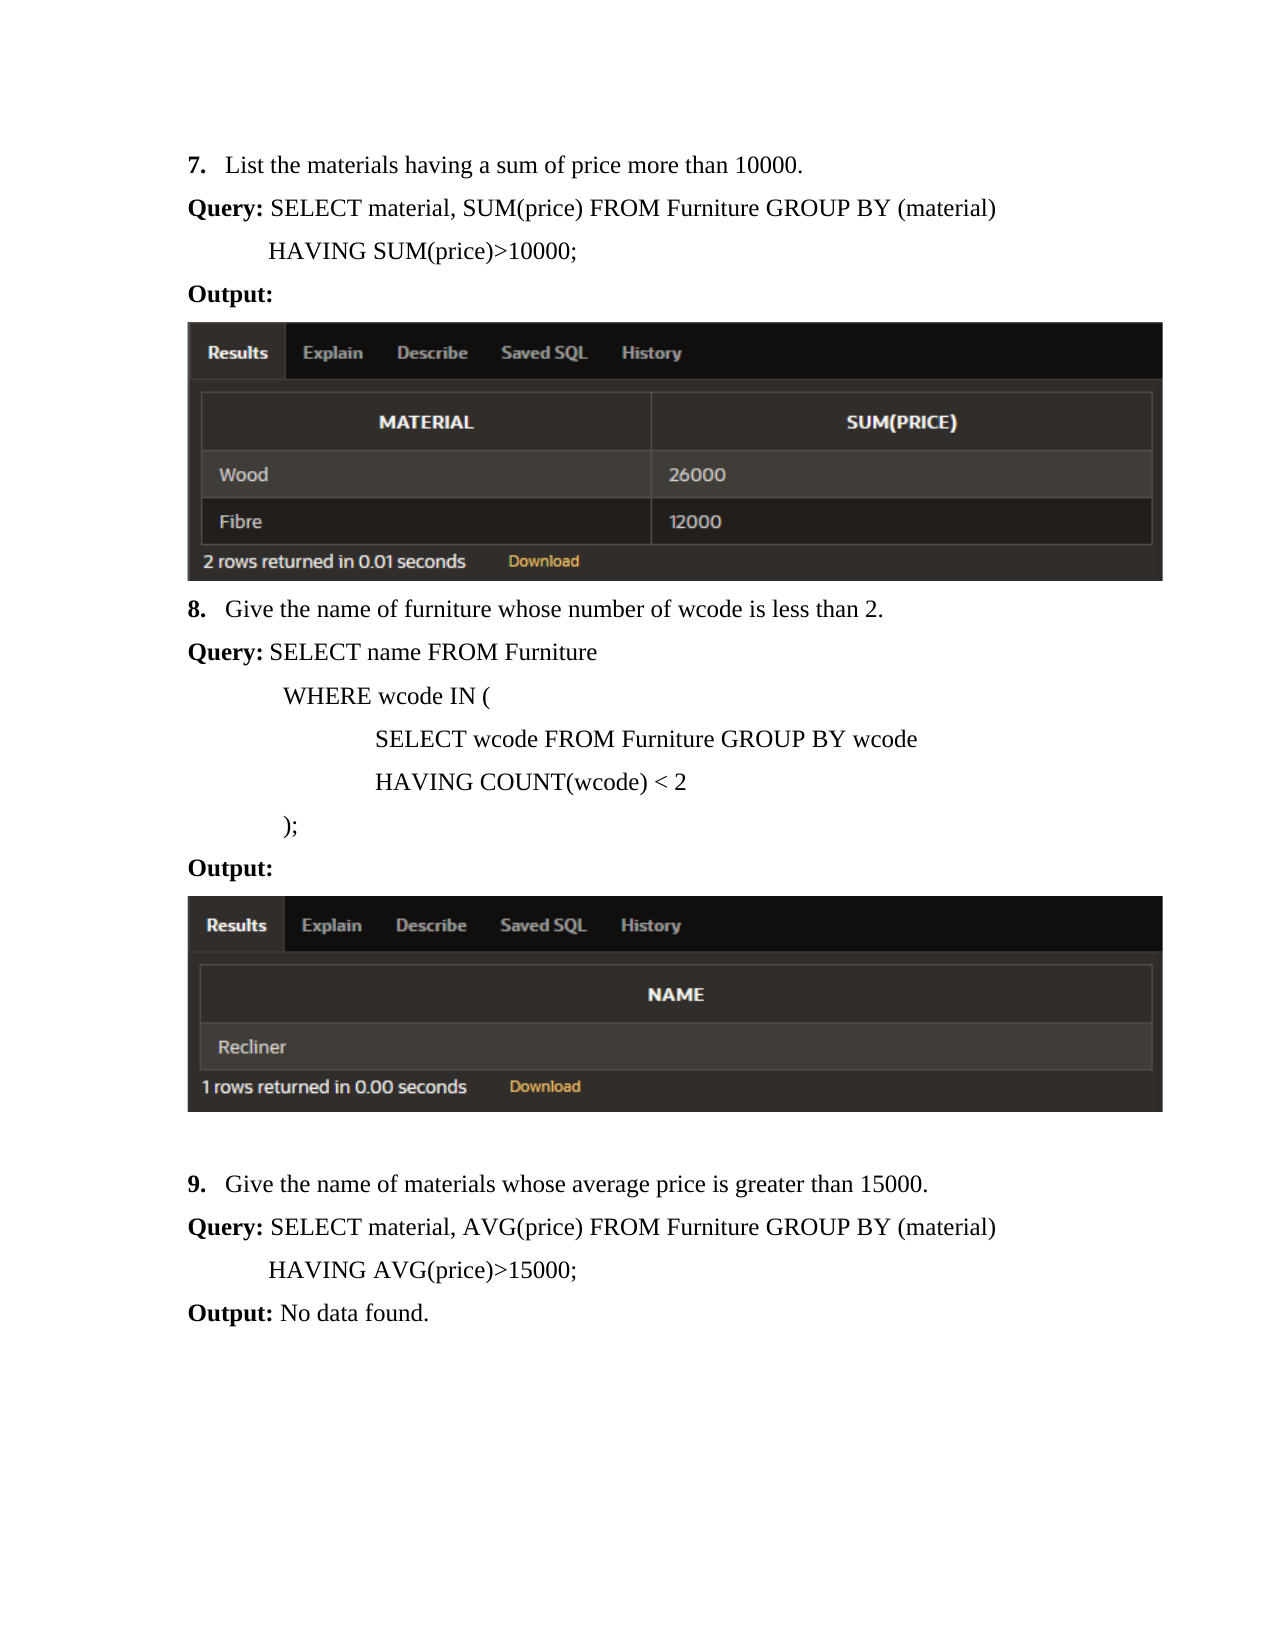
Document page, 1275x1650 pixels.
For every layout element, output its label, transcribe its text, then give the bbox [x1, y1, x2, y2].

text Query: SELECT material, SUM(price) FROM Furniture GROUP BY (material) [187, 193, 1125, 222]
text Query: SELECT material, AVG(price) FROM Furniture GROUP BY (material) [187, 1212, 1125, 1241]
text Output: [187, 279, 1125, 308]
list List the materials having a sum of price more than 10000. [187, 150, 1125, 179]
picture [187, 322, 1163, 581]
list Give the name of materials whose average price is greater than 15000. [187, 1169, 1125, 1198]
text Query: SELECT name FROM Furniture [187, 637, 1125, 666]
text SELECT wcode FROM Furniture GROUP BY wcode [300, 724, 1125, 753]
text HAVING SUM(price)>10000; [268, 236, 1125, 265]
picture [187, 896, 1163, 1112]
text HAVING AVG(price)>15000; [268, 1255, 1125, 1284]
text HAVING COUNT(wcode) < 2 [300, 767, 1125, 796]
list Give the name of furniture whose number of wcode is less than 2. [187, 594, 1125, 623]
text WHERE wcode IN ( [283, 681, 1125, 709]
text Output: [187, 853, 1125, 882]
text Output: No data found. [187, 1298, 1125, 1327]
text ); [283, 810, 1125, 839]
